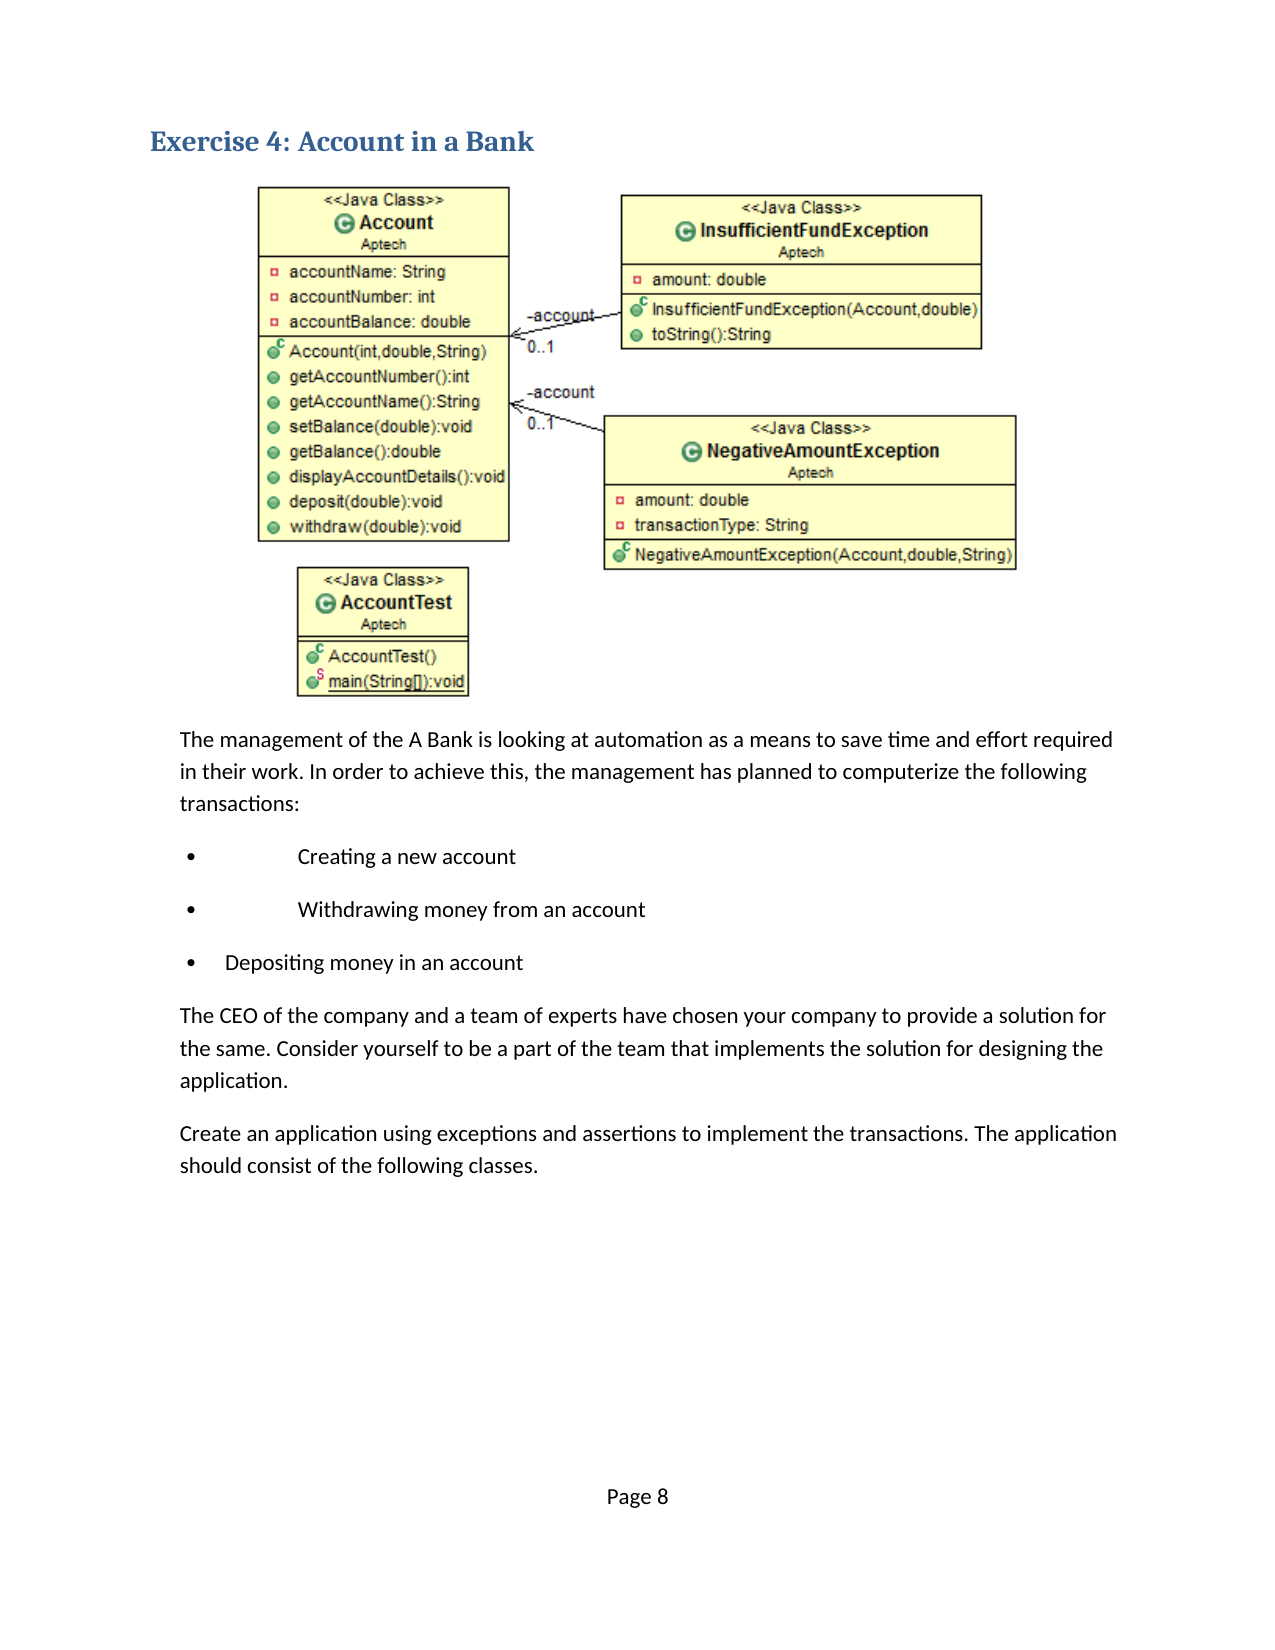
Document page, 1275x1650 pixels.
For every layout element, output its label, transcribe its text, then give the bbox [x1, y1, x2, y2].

text Creating a new account [187, 842, 1125, 870]
text Account in a Bank [150, 125, 1125, 158]
text Depositing money in an account [187, 948, 1125, 976]
picture [255, 184, 1020, 700]
text The CEO of the company and a team of experts have chosen your company to provide a solution for the same. Consider yourself to be a part of the team that implements the solution for designing the application. [179, 1001, 1125, 1094]
text Create an application using exceptions and assertions to implement the transactions. The application should consist of the following classes. [179, 1119, 1125, 1179]
text The management of the A Bank is looking at automation as a means to save time and effort required in their work. In order to achieve this, the management has planned to computerize the following transactions: [179, 725, 1125, 817]
text Withdrawing money from an account [187, 895, 1125, 923]
